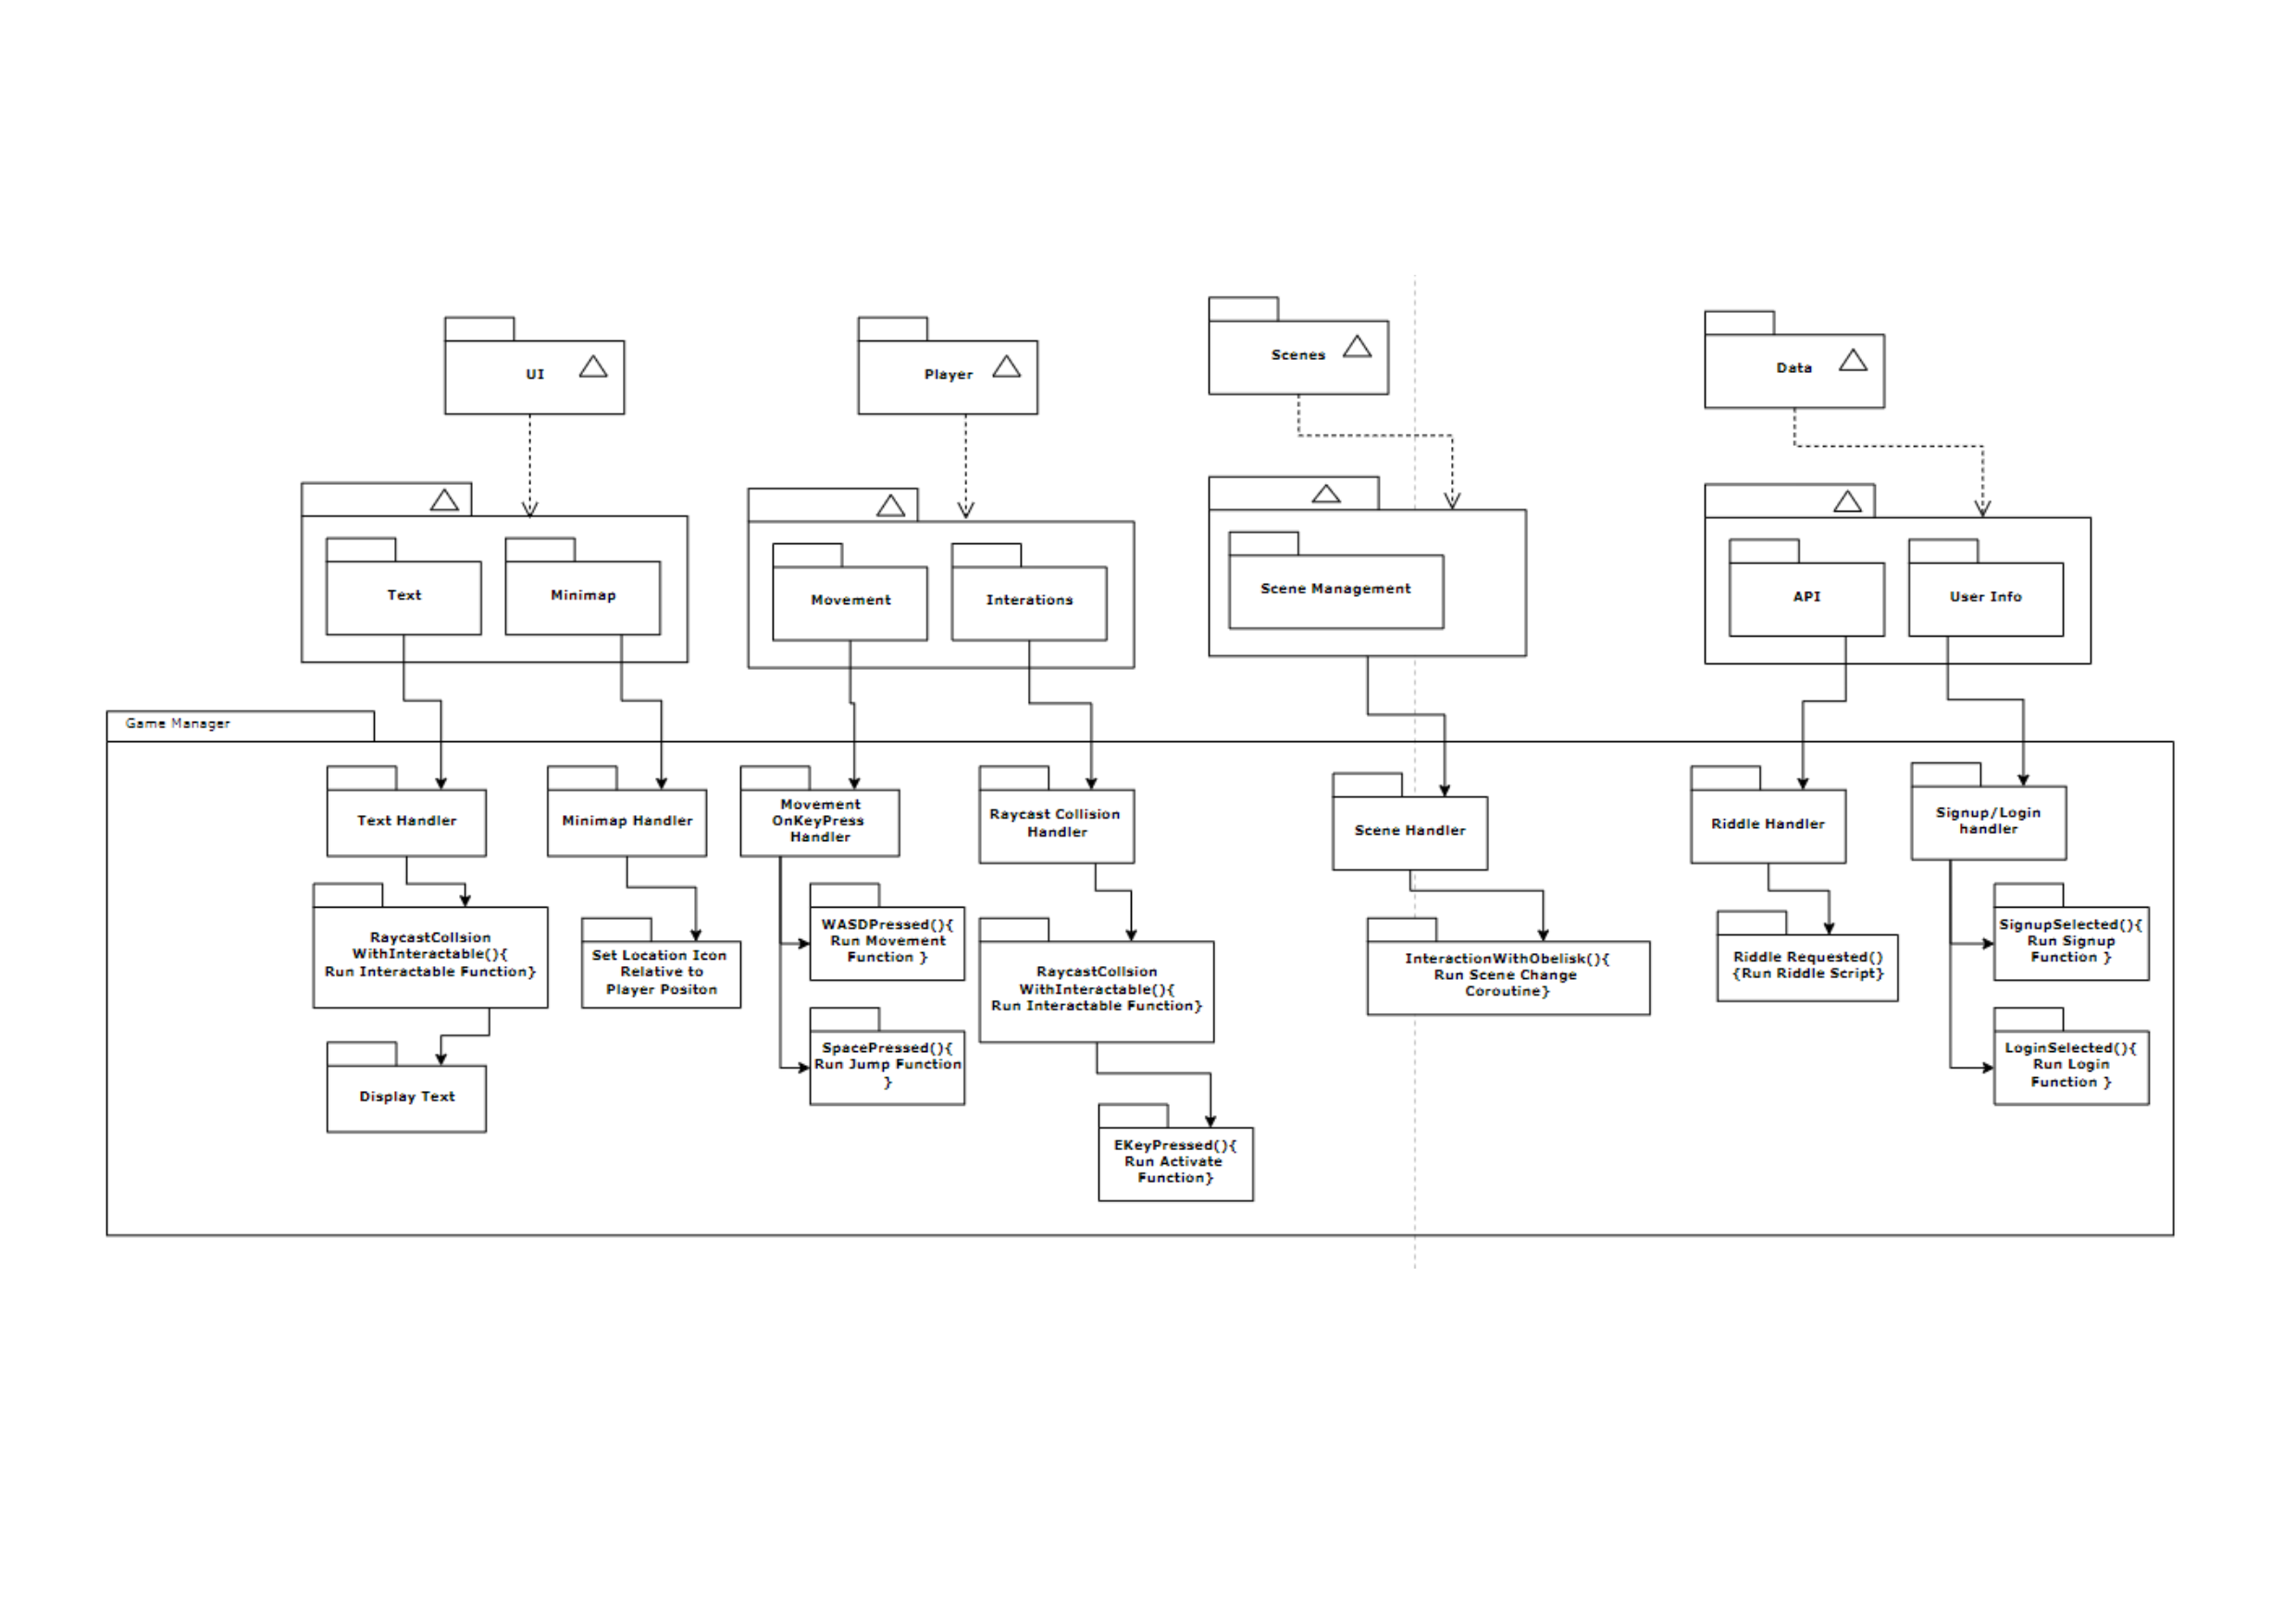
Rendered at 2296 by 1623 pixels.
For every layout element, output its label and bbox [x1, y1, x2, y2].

picture [74, 275, 2214, 1269]
